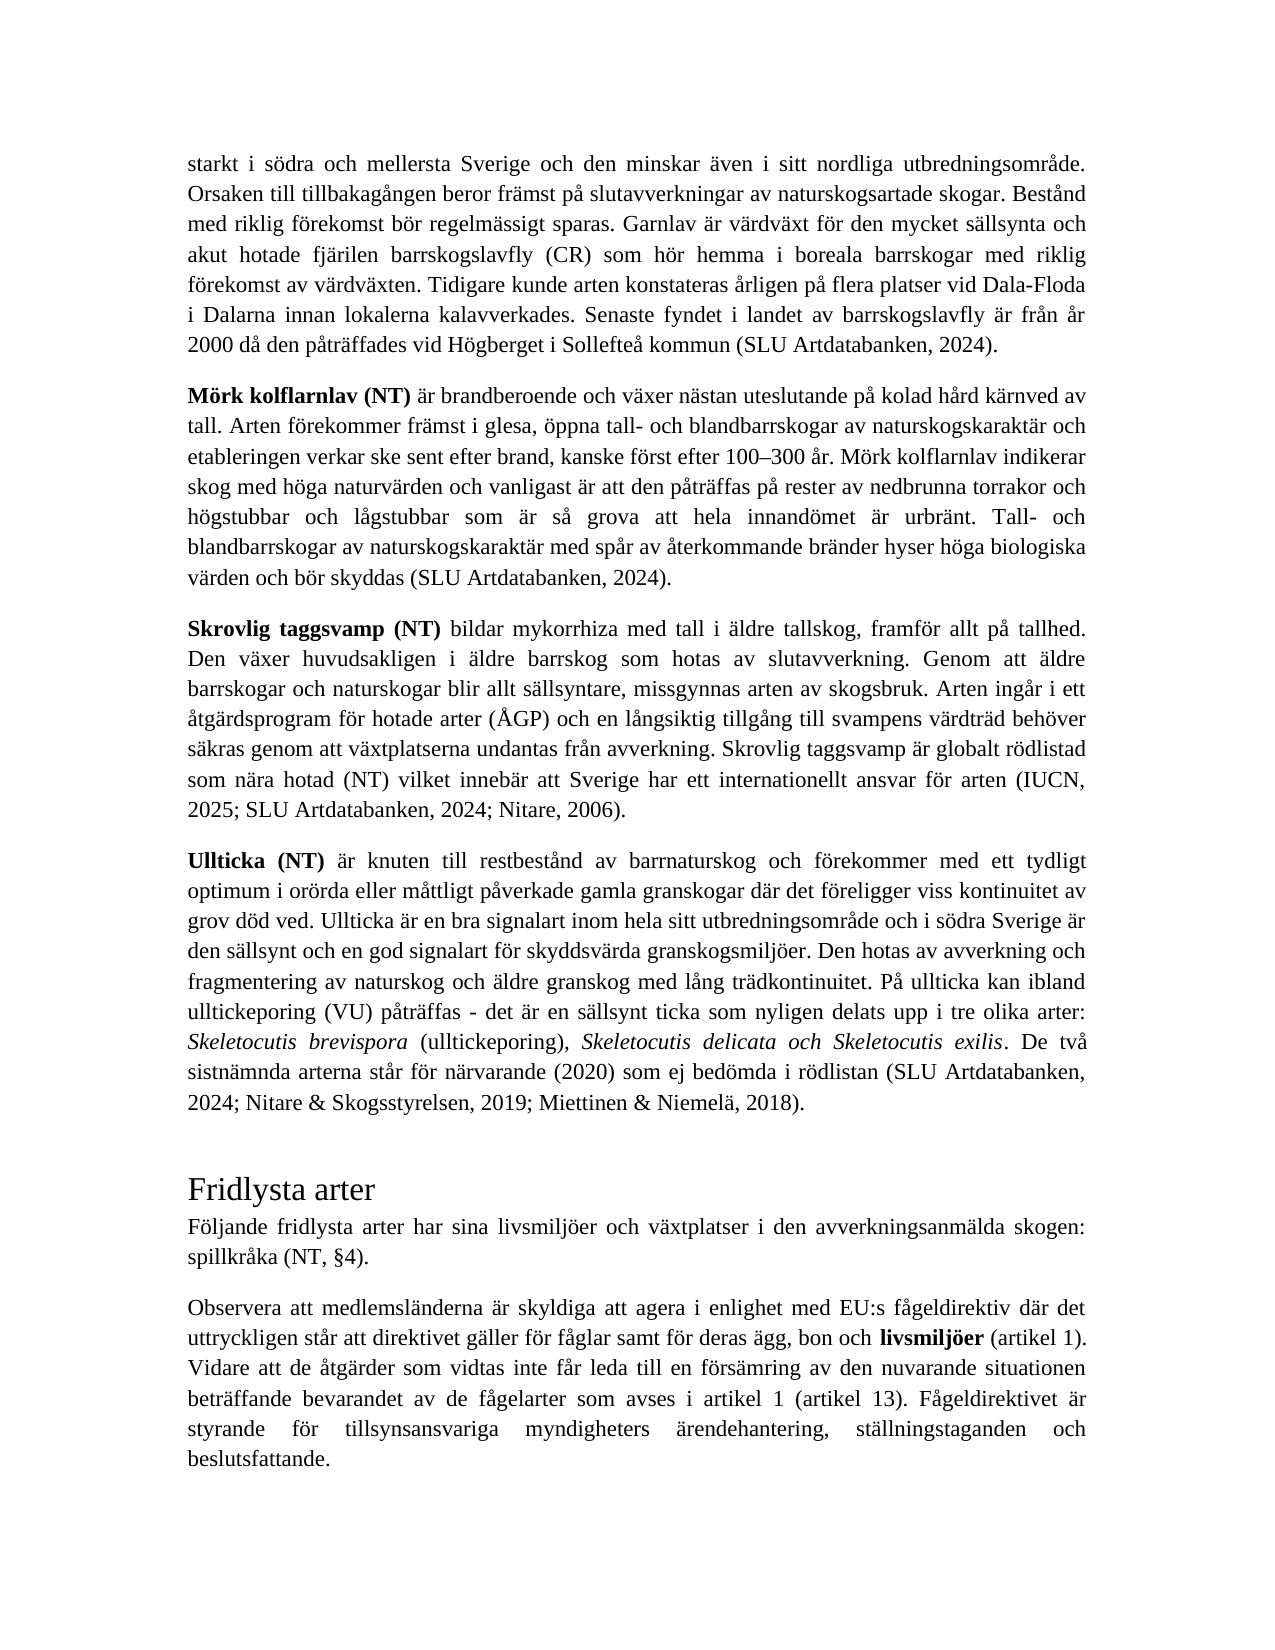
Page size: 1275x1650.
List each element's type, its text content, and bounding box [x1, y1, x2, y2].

subtitle Fridlysta arter [187, 1169, 1087, 1207]
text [187, 150, 1087, 358]
text Följande fridlysta arter har sina livsmiljöer och växtplatser i den avverkningsanmälda skogen: spillkråka (NT, §4). [187, 1213, 1087, 1269]
text Skrovlig taggsvamp (NT) bildar mykorrhiza med tall i äldre tallskog, framför allt på tallhed. Den växer huvudsakligen i äldre barrskog som hotas av slutavverkning. Genom att äldre barrskogar och naturskogar blir allt sällsyntare, missgynnas arten av skogsbruk. Arten ingår i ett åtgärdsprogram för hotade arter (ÅGP) och en långsiktig tillgång till svampens värdträd behöver säkras genom att växtplatserna undantas från avverkning. Skrovlig taggsvamp är globalt rödlistad som nära hotad (NT) vilket innebär att Sverige har ett internationellt ansvar för arten (IUCN, 2025; SLU Artdatabanken, 2024; Nitare, 2006). [187, 614, 1087, 822]
text Ullticka (NT) är knuten till restbestånd av barrnaturskog och förekommer med ett tydligt optimum i orörda eller måttligt påverkade gamla granskogar där det föreligger viss kontinuitet av grov död ved. Ullticka är en bra signalart inom hela sitt utbredningsområde och i södra Sverige är den sällsynt och en god signalart för skyddsvärda granskogsmiljöer. Den hotas av avverkning och fragmentering av naturskog och äldre granskog med lång trädkontinuitet. På ullticka kan ibland ulltickeporing (VU) påträffas - det är en sällsynt ticka som nyligen delats upp i tre olika arter: Skeletocutis brevispora (ulltickeporing), Skeletocutis delicata och Skeletocutis exilis. De två sistnämnda arterna står för närvarande (2020) som ej bedömda i rödlistan (SLU Artdatabanken, 2024; Nitare & Skogsstyrelsen, 2019; Miettinen & Niemelä, 2018). [187, 847, 1087, 1115]
text Observera att medlemsländerna är skyldiga att agera i enlighet med EU:s fågeldirektiv där det uttryckligen står att direktivet gäller för fåglar samt för deras ägg, bon och livsmiljöer (artikel 1). Vidare att de åtgärder som vidtas inte får leda till en försämring av den nuvarande situationen beträffande bevarandet av de fågelarter som avses i artikel 1 (artikel 13). Fågeldirektivet är styrande för tillsynsansvariga myndigheters ärendehantering, ställningstaganden och beslutsfattande. [187, 1294, 1087, 1471]
text Mörk kolflarnlav (NT) är brandberoende och växer nästan uteslutande på kolad hård kärnved av tall. Arten förekommer främst i glesa, öppna tall- och blandbarrskogar av naturskogskaraktär och etableringen verkar ske sent efter brand, kanske först efter 100–300 år. Mörk kolflarnlav indikerar skog med höga naturvärden och vanligast är att den påträffas på rester av nedbrunna torrakor och högstubbar och lågstubbar som är så grova att hela innandömet är urbränt. Tall- och blandbarrskogar av naturskogskaraktär med spår av återkommande bränder hyser höga biologiska värden och bör skyddas (SLU Artdatabanken, 2024). [187, 382, 1087, 590]
